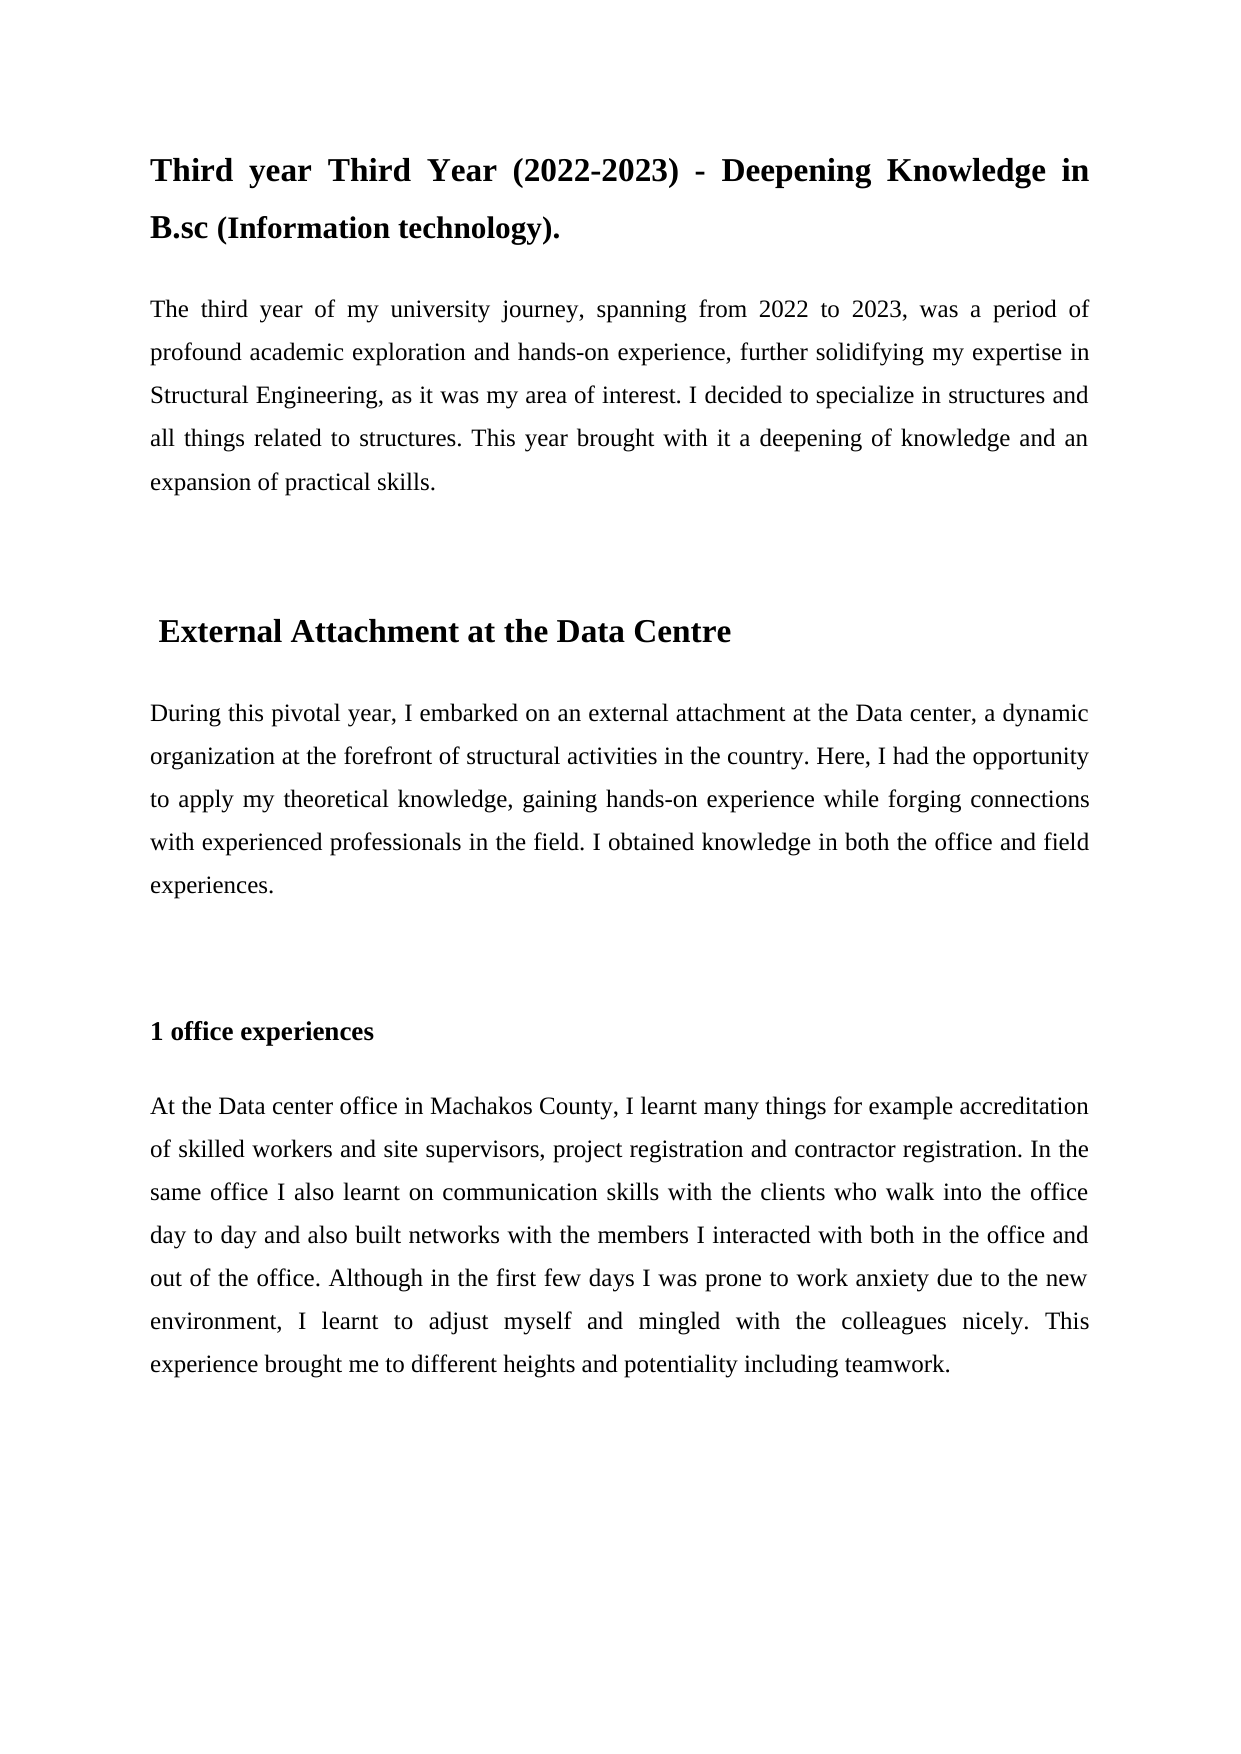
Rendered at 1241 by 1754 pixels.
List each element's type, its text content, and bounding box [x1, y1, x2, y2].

text At the Data center office in Machakos County, I learnt many things for example accreditation of skilled workers and site supervisors, project registration and contractor registration. In the same office I also learnt on communication skills with the clients who walk into the office day to day and also built networks with the members I interacted with both in the office and out of the office. Although in the first few days I was prone to work anxiety due to the new environment, I learnt to adjust myself and mingled with the colleagues nicely. This experience brought me to different heights and potentiality including teamwork. [150, 1091, 1090, 1378]
text During this pivotal year, I embarked on an external attachment at the Data center, a dynamic organization at the forefront of structural activities in the country. Here, I had the opportunity to apply my theoretical knowledge, gaining hands-on experience while forging connections with experienced professionals in the field. I obtained knowledge in both the office and field experiences. [150, 698, 1090, 899]
subtitle 1 office experiences [150, 1015, 1090, 1046]
text The third year of my university journey, spanning from 2022 to 2023, was a period of profound academic exploration and hands-on experience, further solidifying my expertise in Structural Engineering, as it was my area of interest. I decided to specialize in structures and all things related to structures. This year brought with it a deepening of knowledge and an expansion of practical skills. [150, 294, 1090, 495]
subtitle Third year Third Year (2022-2023) - Deepening Knowledge in B.sc (Information technology). [150, 150, 1090, 246]
subtitle External Attachment at the Data Centre [150, 611, 1090, 649]
